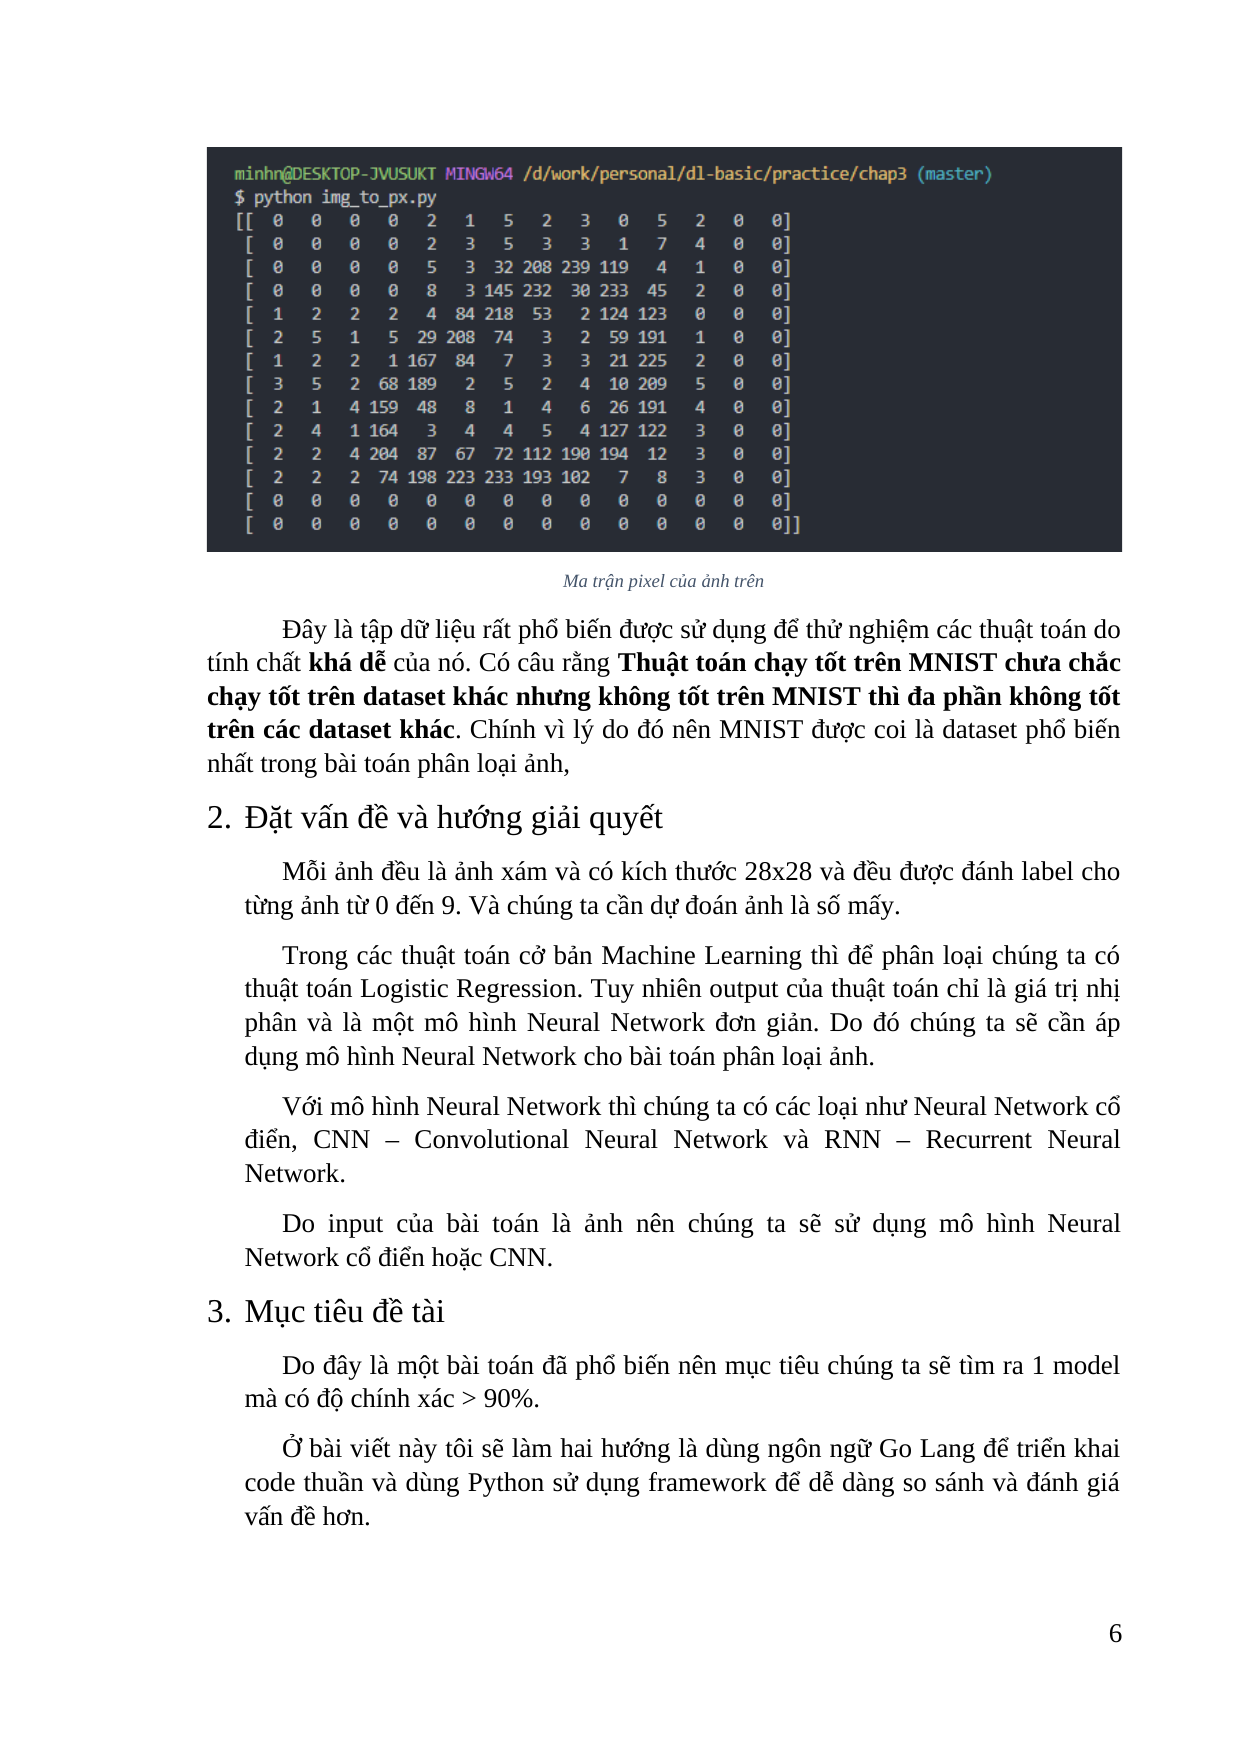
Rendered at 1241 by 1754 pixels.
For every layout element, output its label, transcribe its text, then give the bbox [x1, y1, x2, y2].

subtitle Mục tiêu đề tài [207, 1291, 1122, 1329]
text Với mô hình Neural Network thì chúng ta có các loại như Neural Network cổ điển, CNN – Convolutional Neural Network và RNN – Recurrent Neural Network. [244, 1090, 1122, 1188]
picture [206, 147, 1123, 552]
subtitle Đặt vấn đề và hướng giải quyết [207, 797, 1122, 836]
text Ở bài viết này tôi sẽ làm hai hướng là dùng ngôn ngữ Go Lang để triển khai code thuần và dùng Python sử dụng framework để dễ dàng so sánh và đánh giá vấn đề hơn. [244, 1433, 1122, 1531]
text Đây là tập dữ liệu rất phổ biến được sử dụng để thử nghiệm các thuật toán do tính chất khá dễ của nó. Có câu rằng Thuật toán chạy tốt trên MNIST chưa chắc chạy tốt trên dataset khác nhưng không tốt trên MNIST thì đa phần không tốt trên các dataset khác. Chính vì lý do đó nên MNIST được coi là dataset phổ biến nhất trong bài toán phân loại ảnh, [207, 613, 1122, 778]
text Do input của bài toán là ảnh nên chúng ta sẽ sử dụng mô hình Neural Network cổ điển hoặc CNN. [244, 1207, 1122, 1272]
text Trong các thuật toán cở bản Machine Learning thì để phân loại chúng ta có thuật toán Logistic Regression. Tuy nhiên output của thuật toán chỉ là giá trị nhị phân và là một mô hình Neural Network đơn giản. Do đó chúng ta sẽ cần áp dụng mô hình Neural Network cho bài toán phân loại ảnh. [244, 939, 1122, 1071]
text Mỗi ảnh đều là ảnh xám và có kích thước 28x28 và đều được đánh label cho từng ảnh từ 0 đến 9. Và chúng ta cần dự đoán ảnh là số mấy. [244, 855, 1122, 920]
text Do đây là một bài toán đã phổ biến nên mục tiêu chúng ta sẽ tìm ra 1 model mà có độ chính xác > 90%. [244, 1349, 1122, 1413]
text Ma trận pixel của ảnh trên [207, 570, 1122, 592]
